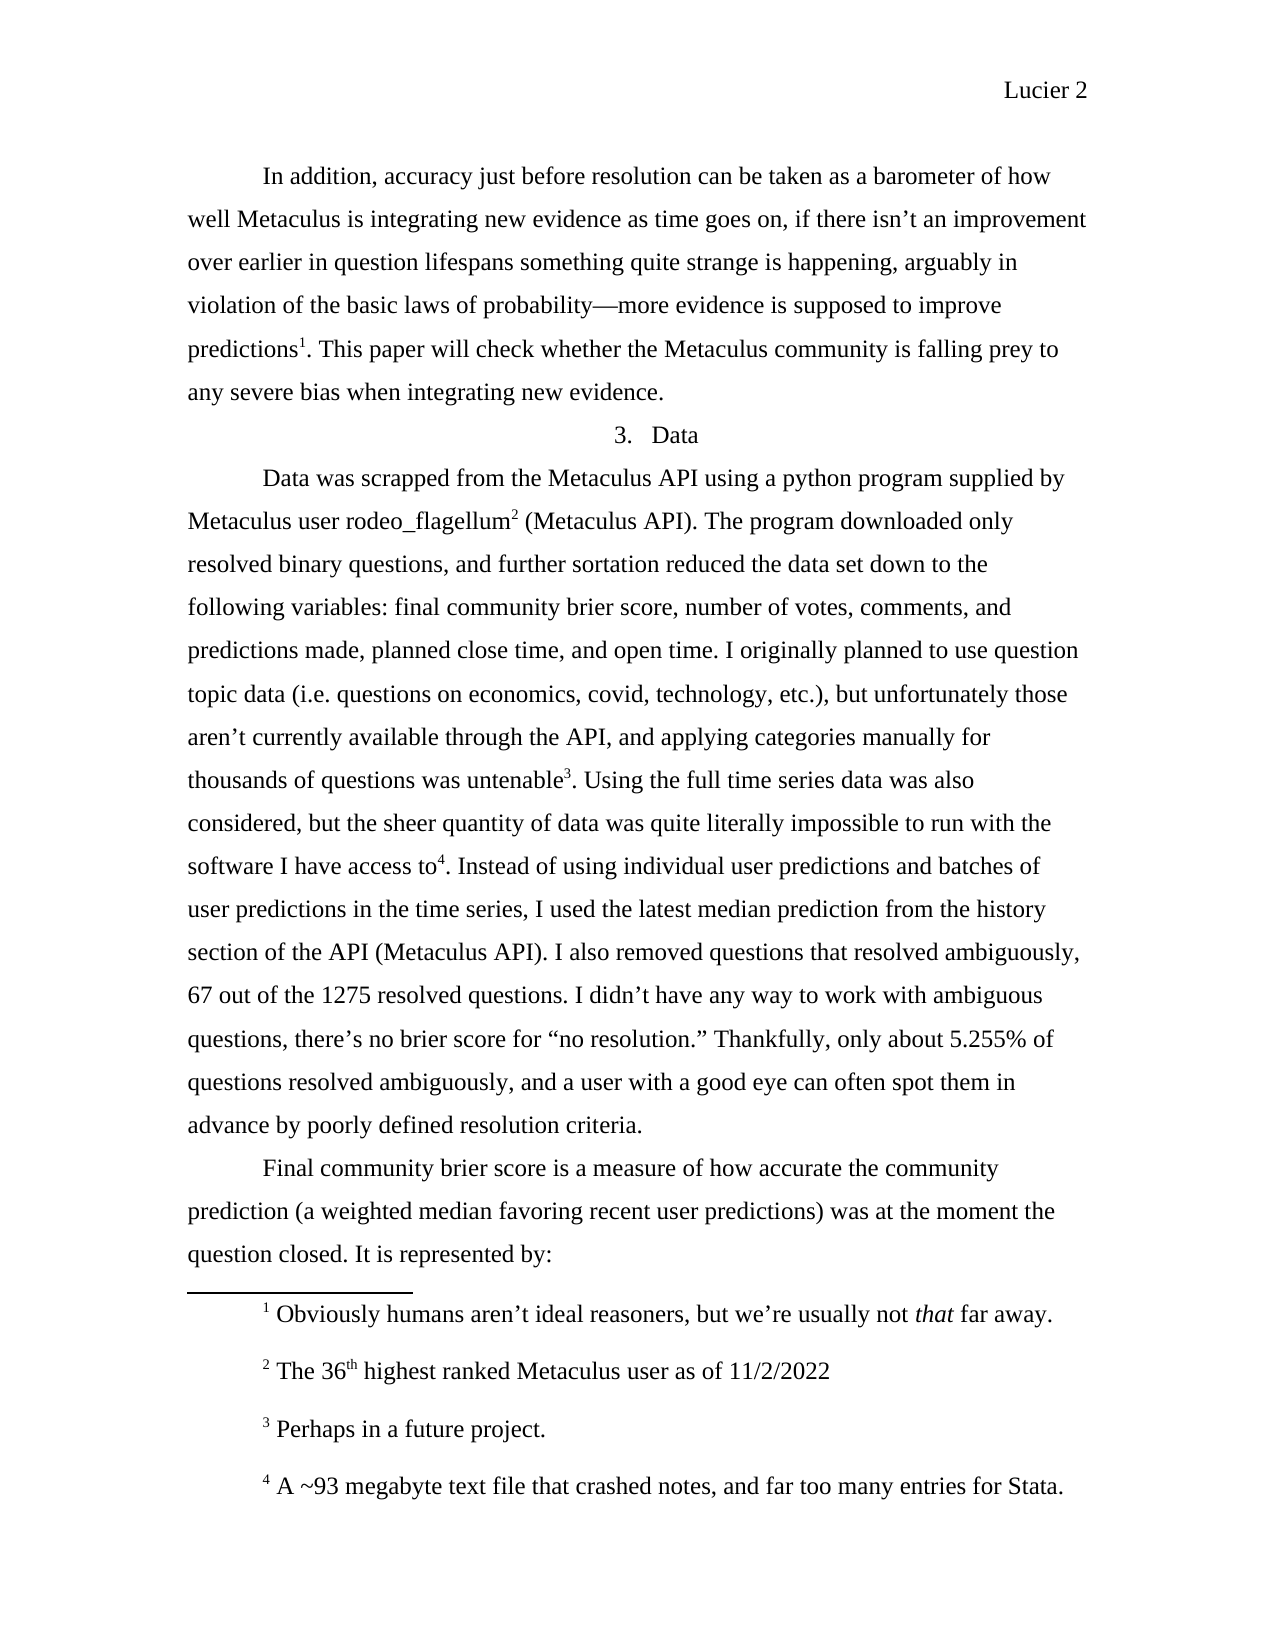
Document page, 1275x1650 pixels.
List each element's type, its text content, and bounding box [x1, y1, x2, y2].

text Final community brier score is a measure of how accurate the community prediction (a weighted median favoring recent user predictions) was at the moment the question closed. It is represented by: [187, 1153, 1087, 1268]
text In addition, accuracy just before resolution can be taken as a barometer of how well Metaculus is integrating new evidence as time goes on, if there isn’t an improvement over earlier in question lifespans something quite strange is happening, arguably in violation of the basic laws of probability—more evidence is supposed to improve predictions. This paper will check whether the Metaculus community is falling prey to any severe bias when integrating new evidence. [187, 161, 1087, 406]
text Data was scrapped from the Metaculus API using a python program supplied by Metaculus user rodeo_flagellum (Metaculus API). The program downloaded only resolved binary questions, and further sortation reduced the data set down to the following variables: final community brier score, number of votes, comments, and predictions made, planned close time, and open time. I originally planned to use question topic data (i.e. questions on economics, covid, technology, etc.), but unfortunately those aren’t currently available through the API, and applying categories manually for thousands of questions was untenable. Using the full time series data was also considered, but the sheer quantity of data was quite literally impossible to run with the software I have access to. Instead of using individual user predictions and batches of user predictions in the time series, I used the latest median prediction from the history section of the API (Metaculus API). I also removed questions that resolved ambiguously, 67 out of the 1275 resolved questions. I didn’t have any way to work with ambiguous questions, there’s no brier score for “no resolution.” Thankfully, only about 5.255% of questions resolved ambiguously, and a user with a good eye can often spot them in advance by poorly defined resolution criteria. [187, 463, 1087, 1139]
list Data [225, 420, 1087, 449]
